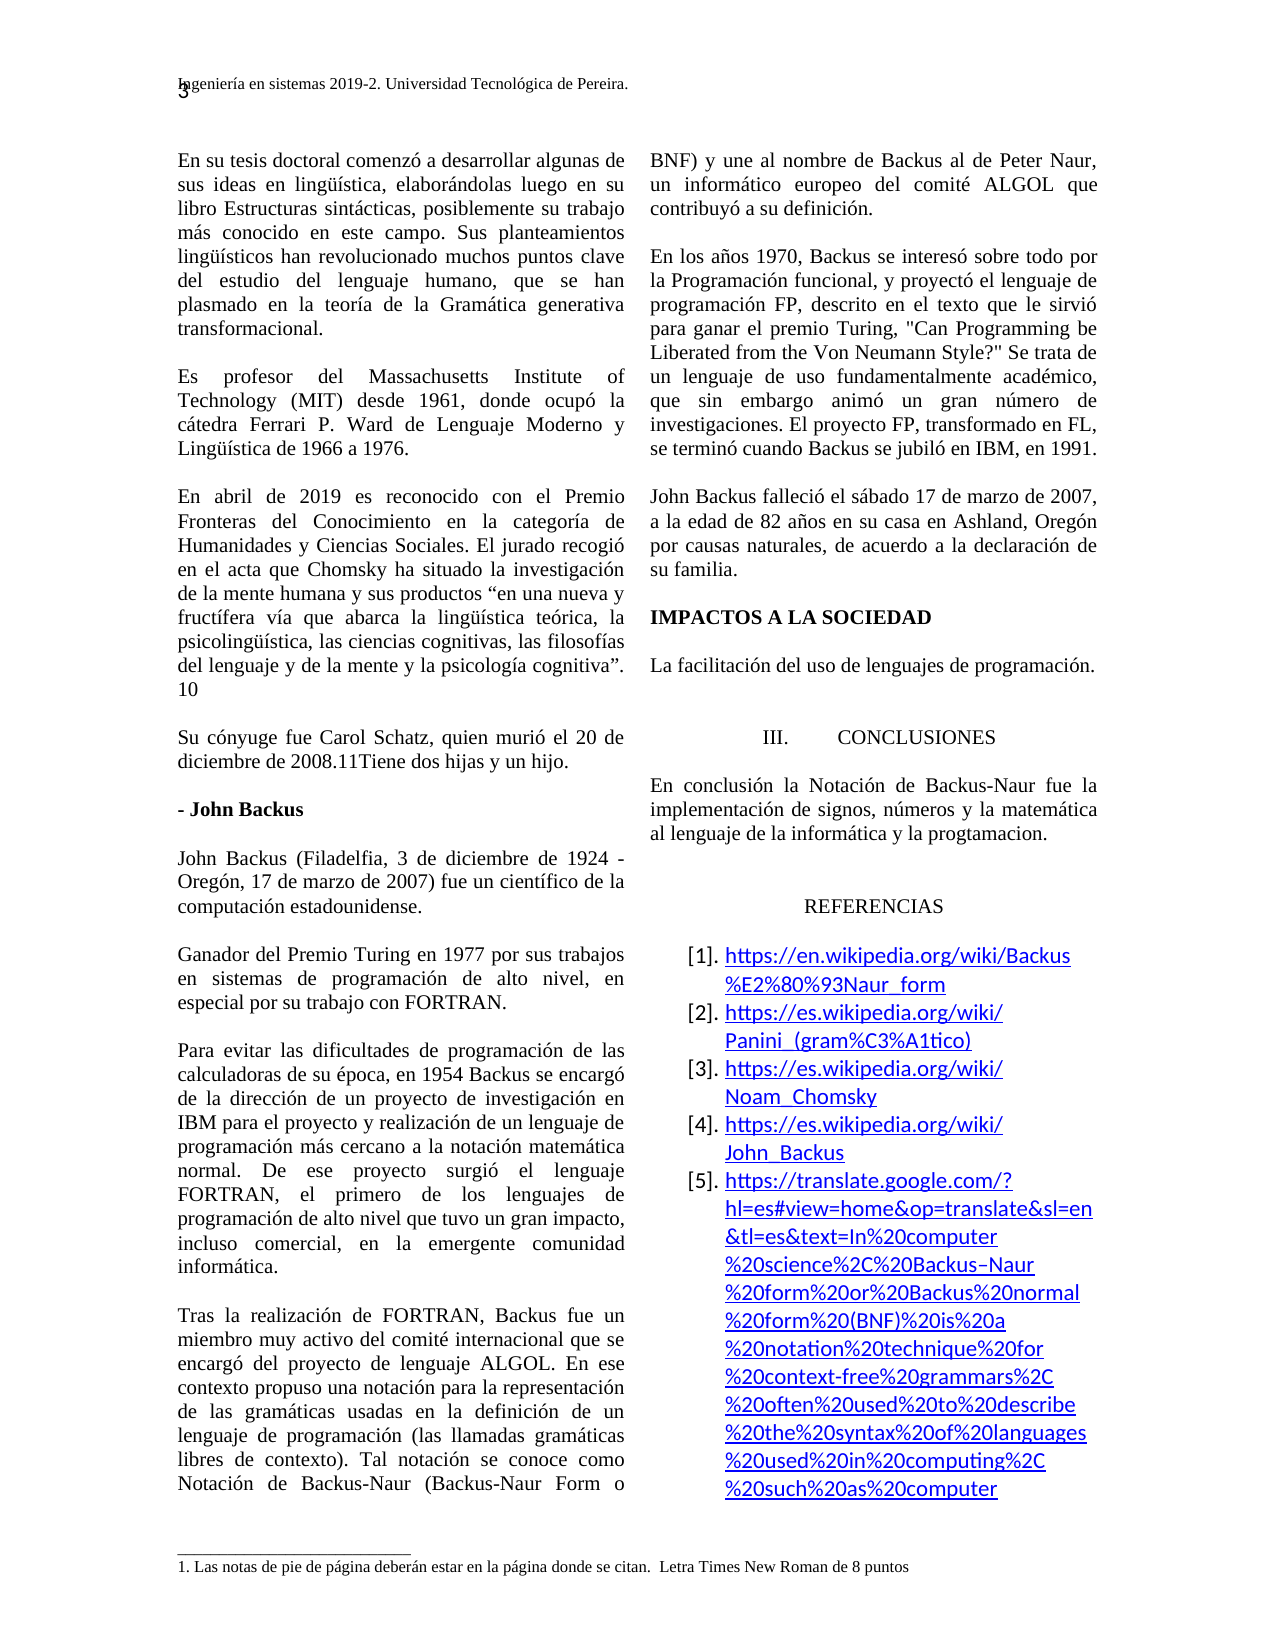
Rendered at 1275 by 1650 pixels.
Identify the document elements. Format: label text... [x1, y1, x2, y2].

text En los años 1970, Backus se interesó sobre todo por la Programación funcional, y proyectó el lenguaje de programación FP, descrito en el texto que le sirvió para ganar el premio Turing, "Can Programming be Liberated from the Von Neumann Style?" Se trata de un lenguaje de uso fundamentalmente académico, que sin embargo animó un gran número de investigaciones. El proyecto FP, transformado en FL, se terminó cuando Backus se jubiló en IBM, en 1991. [650, 244, 1098, 460]
list https://es.wikipedia.org/wiki/Noam_Chomsky [687, 1054, 1098, 1110]
list CONCLUSIONES [762, 725, 1098, 749]
text Ganador del Premio Turing en 1977 por sus trabajos en sistemas de programación de alto nivel, en especial por su trabajo con FORTRAN. [177, 942, 625, 1014]
text Para evitar las dificultades de programación de las calculadoras de su época, en 1954 Backus se encargó de la dirección de un proyecto de investigación en IBM para el proyecto y realización de un lenguaje de programación más cercano a la notación matemática normal. De ese proyecto surgió el lenguaje FORTRAN, el primero de los lenguajes de programación de alto nivel que tuvo un gran impacto, incluso comercial, en la emergente comunidad informática. [177, 1038, 625, 1278]
text John Backus (Filadelfia, 3 de diciembre de 1924 - Oregón, 17 de marzo de 2007) fue un científico de la computación estadounidense. [177, 845, 625, 918]
text Su cónyuge fue Carol Schatz, quien murió el 20 de diciembre de 2008.11​Tiene dos hijas y un hijo. [177, 725, 625, 773]
list https://es.wikipedia.org/wiki/John_Backus [687, 1110, 1098, 1166]
text La facilitación del uso de lenguajes de programación. [650, 653, 1098, 677]
text REFERENCIAS [650, 893, 1098, 918]
text Tras la realización de FORTRAN, Backus fue un miembro muy activo del comité internacional que se encargó del proyecto de lenguaje ALGOL. En ese contexto propuso una notación para la representación de las gramáticas usadas en la definición de un lenguaje de programación (las llamadas gramáticas libres de contexto). Tal notación se conoce como Notación de Backus-Naur (Backus-Naur Form o BNF) y une al nombre de Backus al de Peter Naur, un informático europeo del comité ALGOL que contribuyó a su definición. [650, 148, 1098, 220]
text En abril de 2019 es reconocido con el Premio Fronteras del Conocimiento en la categoría de Humanidades y Ciencias Sociales. El jurado recogió en el acta que Chomsky ha situado la investigación de la mente humana y sus productos “en una nueva y fructífera vía que abarca la lingüística teórica, la psicolingüística, las ciencias cognitivas, las filosofías del lenguaje y de la mente y la psicología cognitiva”. 10​ [177, 484, 625, 701]
text Es profesor del Massachusetts Institute of Technology (MIT) desde 1961, donde ocupó la cátedra Ferrari P. Ward de Lenguaje Moderno y Lingüística de 1966 a 1976. [177, 364, 625, 460]
text IMPACTOS A LA SOCIEDAD [650, 605, 1098, 629]
text - John Backus [177, 797, 625, 821]
list https://es.wikipedia.org/wiki/Panini_(gram%C3%A1tico) [687, 998, 1098, 1054]
text En conclusión la Notación de Backus-Naur fue la implementación de signos, números y la matemática al lenguaje de la informática y la progtamacion. [650, 773, 1098, 845]
list https://en.wikipedia.org/wiki/Backus%E2%80%93Naur_form [687, 942, 1098, 998]
text John Backus falleció el sábado 17 de marzo de 2007, a la edad de 82 años en su casa en Ashland, Oregón por causas naturales, de acuerdo a la declaración de su familia. [650, 484, 1098, 581]
text Tras la realización de FORTRAN, Backus fue un miembro muy activo del comité internacional que se encargó del proyecto de lenguaje ALGOL. En ese contexto propuso una notación para la representación de las gramáticas usadas en la definición de un lenguaje de programación (las llamadas gramáticas libres de contexto). Tal notación se conoce como Notación de Backus-Naur (Backus-Naur Form o BNF) y une al nombre de Backus al de Peter Naur, un informático europeo del comité ALGOL que contribuyó a su definición. [177, 1303, 625, 1495]
text En su tesis doctoral comenzó a desarrollar algunas de sus ideas en lingüística, elaborándolas luego en su libro Estructuras sintácticas, posiblemente su trabajo más conocido en este campo. Sus planteamientos lingüísticos han revolucionado muchos puntos clave del estudio del lenguaje humano, que se han plasmado en la teoría de la Gramática generativa transformacional. [177, 148, 625, 340]
